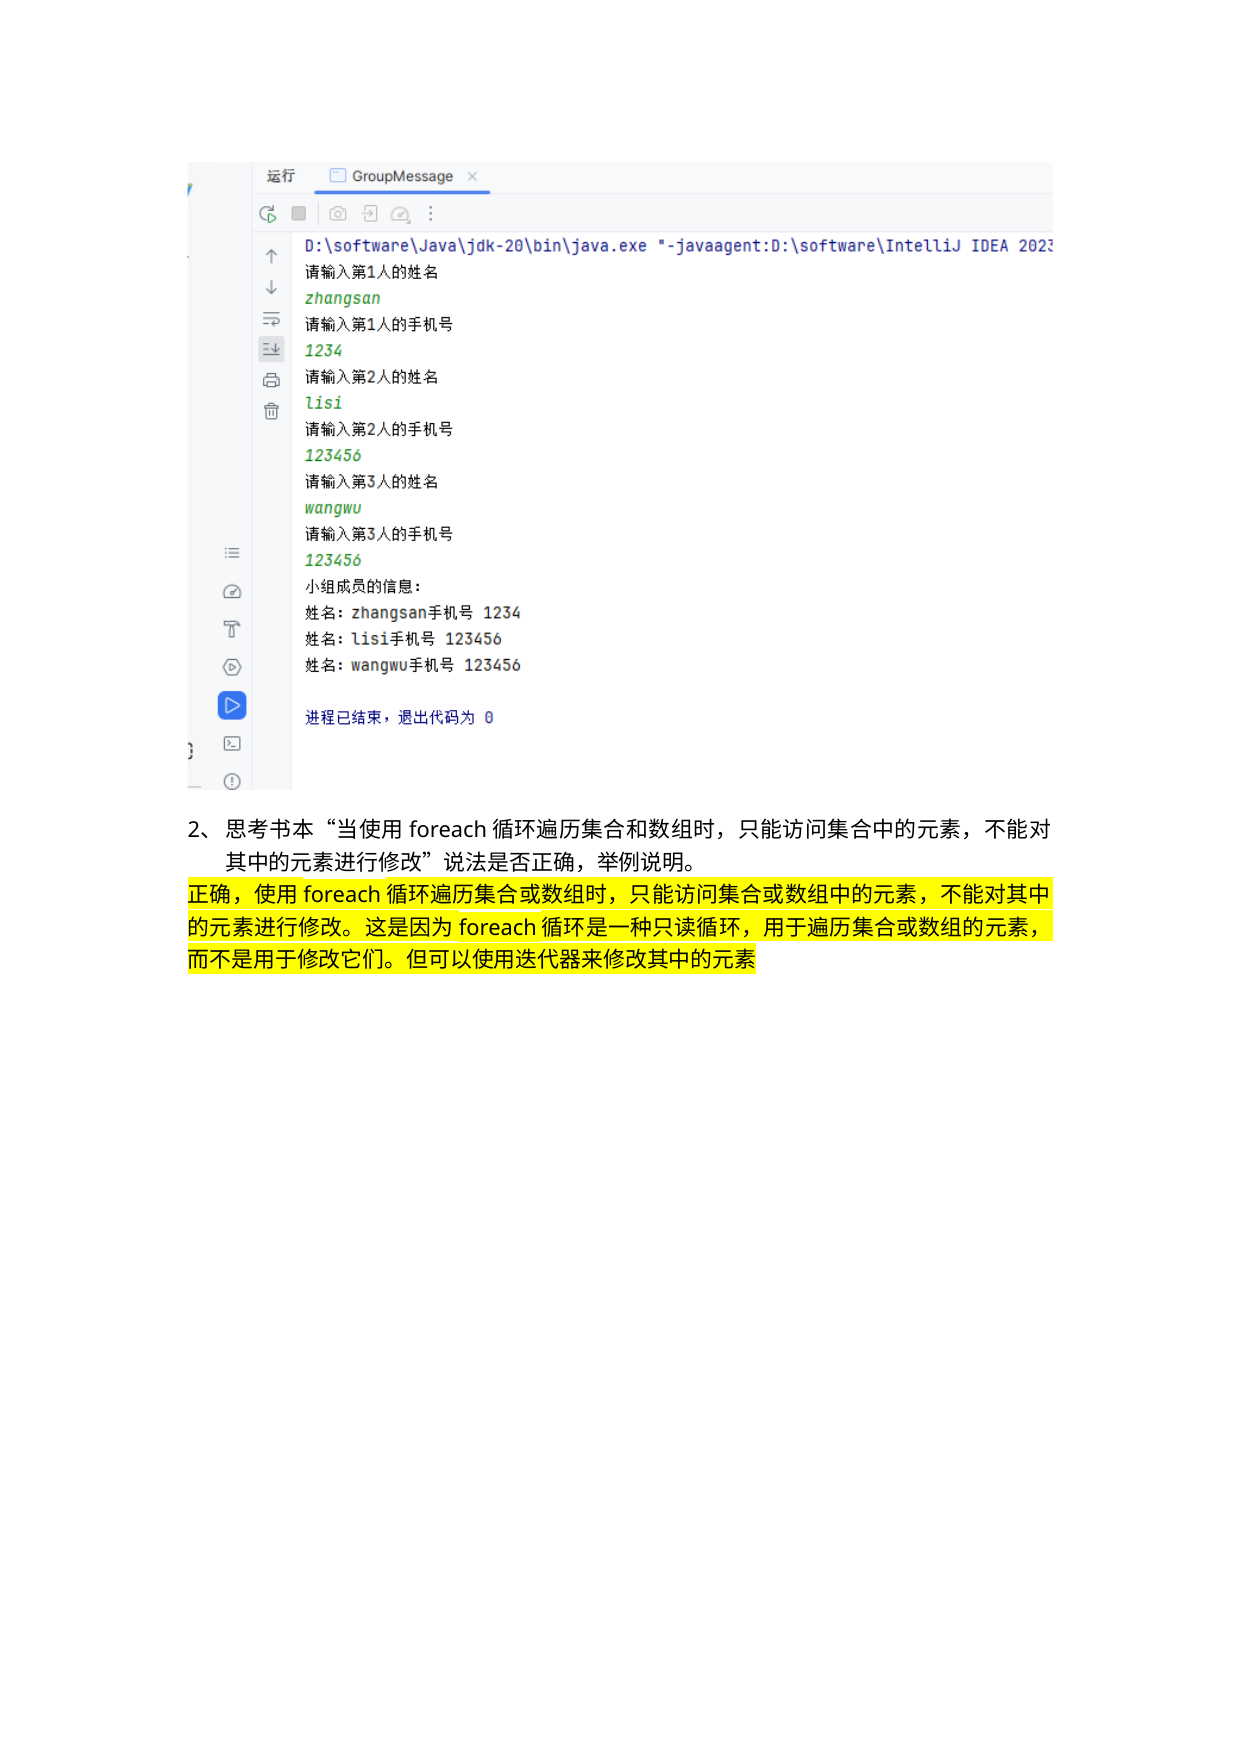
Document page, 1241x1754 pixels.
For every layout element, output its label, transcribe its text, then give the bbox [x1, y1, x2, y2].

list 思考书本“当使用foreach循环遍历集合和数组时，只能访问集合中的元素，不能对其中的元素进行修改”说法是否正确，举例说明。 [187, 812, 1053, 877]
picture [187, 162, 1053, 790]
text 正确，使用foreach循环遍历集合或数组时，只能访问集合或数组中的元素，不能对其中的元素进行修改。这是因为foreach循环是一种只读循环，用于遍历集合或数组的元素，而不是用于修改它们。但可以使用迭代器来修改其中的元素 [187, 877, 1053, 974]
